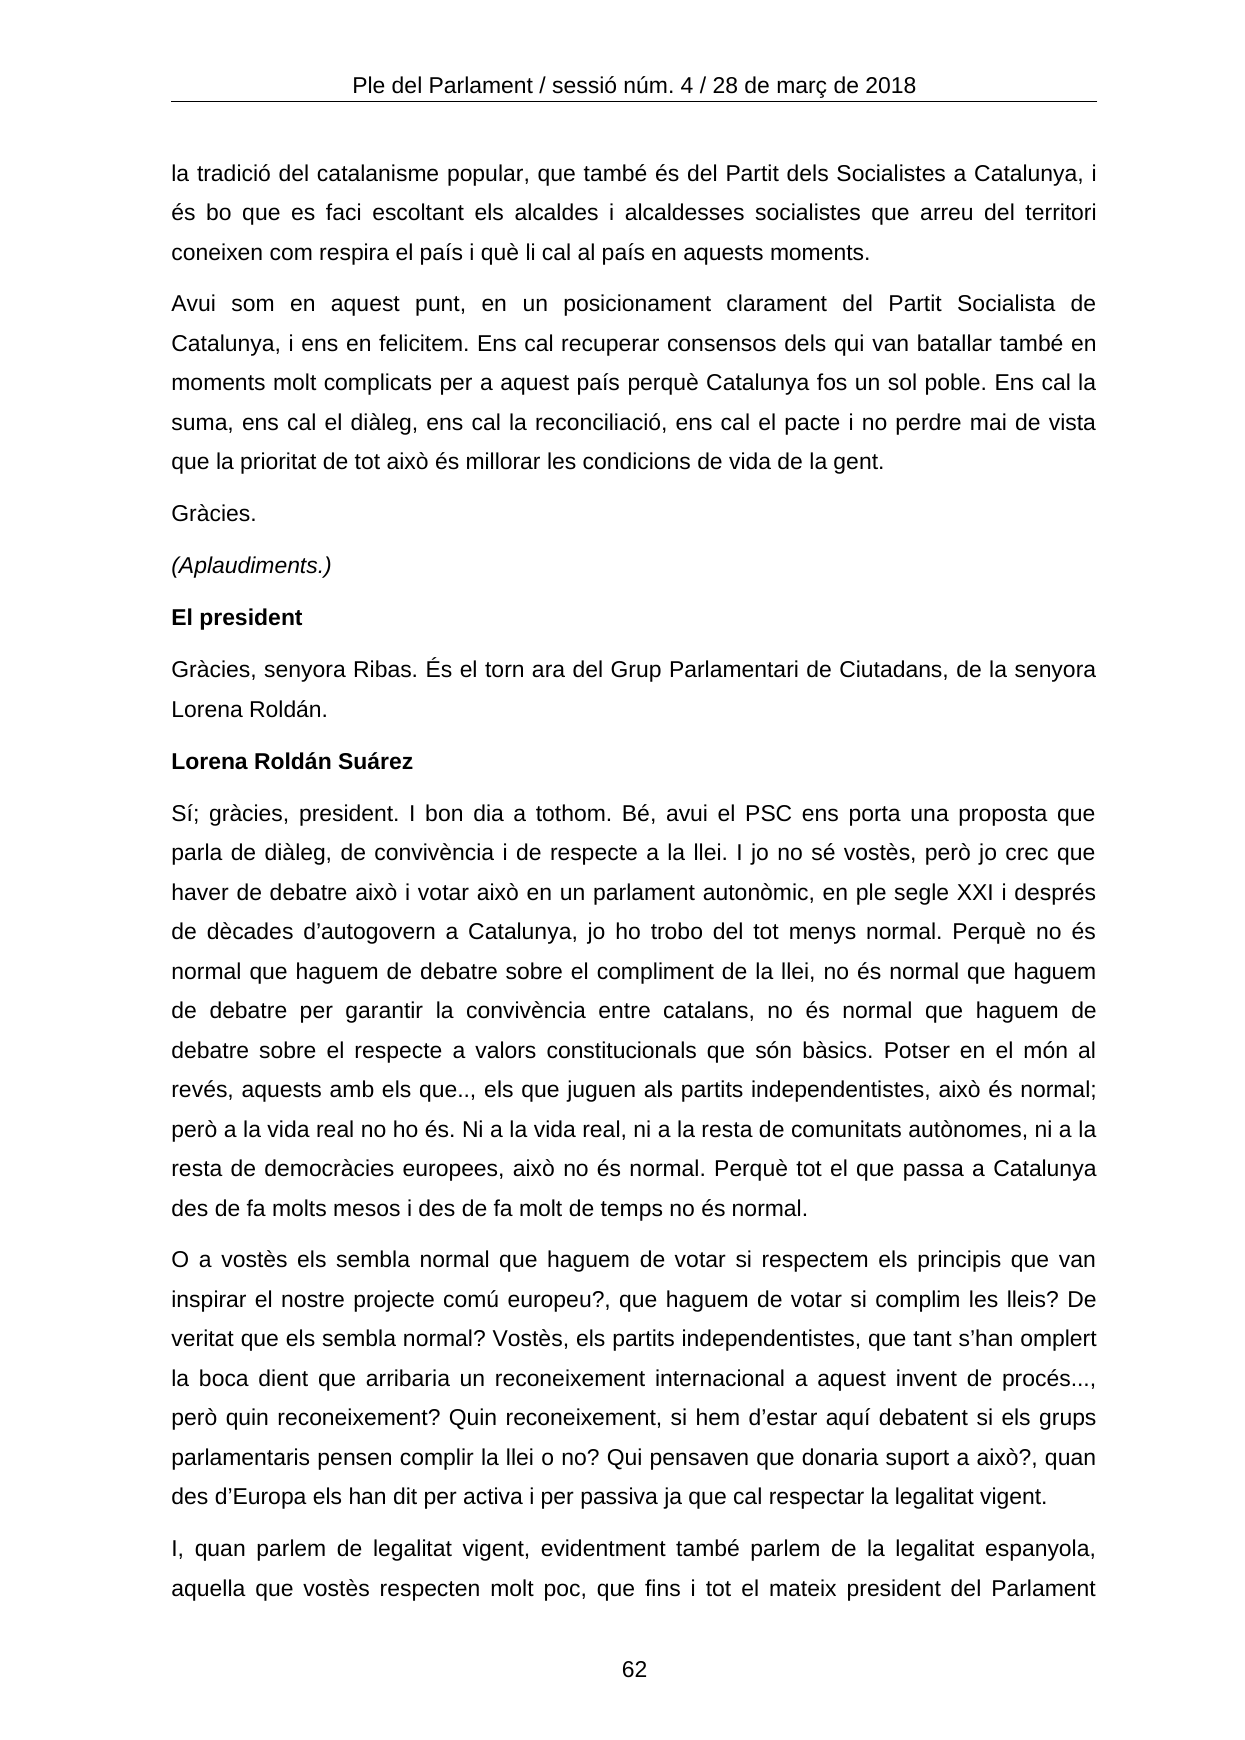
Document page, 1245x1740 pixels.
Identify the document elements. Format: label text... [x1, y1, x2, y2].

text Avui som en aquest punt, en un posicionament clarament del Partit Socialista de Catalunya, i ens en felicitem. Ens cal recuperar consensos dels qui van batallar també en moments molt complicats per a aquest país perquè Catalunya fos un sol poble. Ens cal la suma, ens cal el diàleg, ens cal la reconciliació, ens cal el pacte i no perdre mai de vista que la prioritat de tot això és millorar les condicions de vida de la gent. [171, 290, 1097, 475]
text El president [171, 604, 1097, 631]
text Gràcies. [171, 500, 1097, 527]
text (Aplaudiments.) [171, 552, 1097, 579]
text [171, 1535, 1097, 1601]
text Lorena Roldán Suárez [171, 748, 1097, 774]
text Sí; gràcies, president. I bon dia a tothom. Bé, avui el PSC ens porta una proposta que parla de diàleg, de convivència i de respecte a la llei. I jo no sé vostès, però jo crec que haver de debatre això i votar això en un parlament autonòmic, en ple segle XXI i després de dècades d’autogovern a Catalunya, jo ho trobo del tot menys normal. Perquè no és normal que haguem de debatre sobre el compliment de la llei, no és normal que haguem de debatre per garantir la convivència entre catalans, no és normal que haguem de debatre sobre el respecte a valors constitucionals que són bàsics. Potser en el món al revés, aquests amb els que.., els que juguen als partits independentistes, això és normal; però a la vida real no ho és. Ni a la vida real, ni a la resta de comunitats autònomes, ni a la resta de democràcies europees, això no és normal. Perquè tot el que passa a Catalunya des de fa molts mesos i des de fa molt de temps no és normal. [171, 800, 1097, 1221]
text O a vostès els sembla normal que haguem de votar si respectem els principis que van inspirar el nostre projecte comú europeu?, que haguem de votar si complim les lleis? De veritat que els sembla normal? Vostès, els partits independentistes, que tant s’han omplert la boca dient que arribaria un reconeixement internacional a aquest invent de procés..., però quin reconeixement? Quin reconeixement, si hem d’estar aquí debatent si els grups parlamentaris pensen complir la llei o no? Qui pensaven que donaria suport a això?, quan des d’Europa els han dit per activa i per passiva ja que cal respectar la legalitat vigent. [171, 1246, 1097, 1510]
text Gràcies, senyora Ribas. És el torn ara del Grup Parlamentari de Ciutadans, de la senyora Lorena Roldán. [171, 656, 1097, 722]
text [171, 159, 1097, 265]
